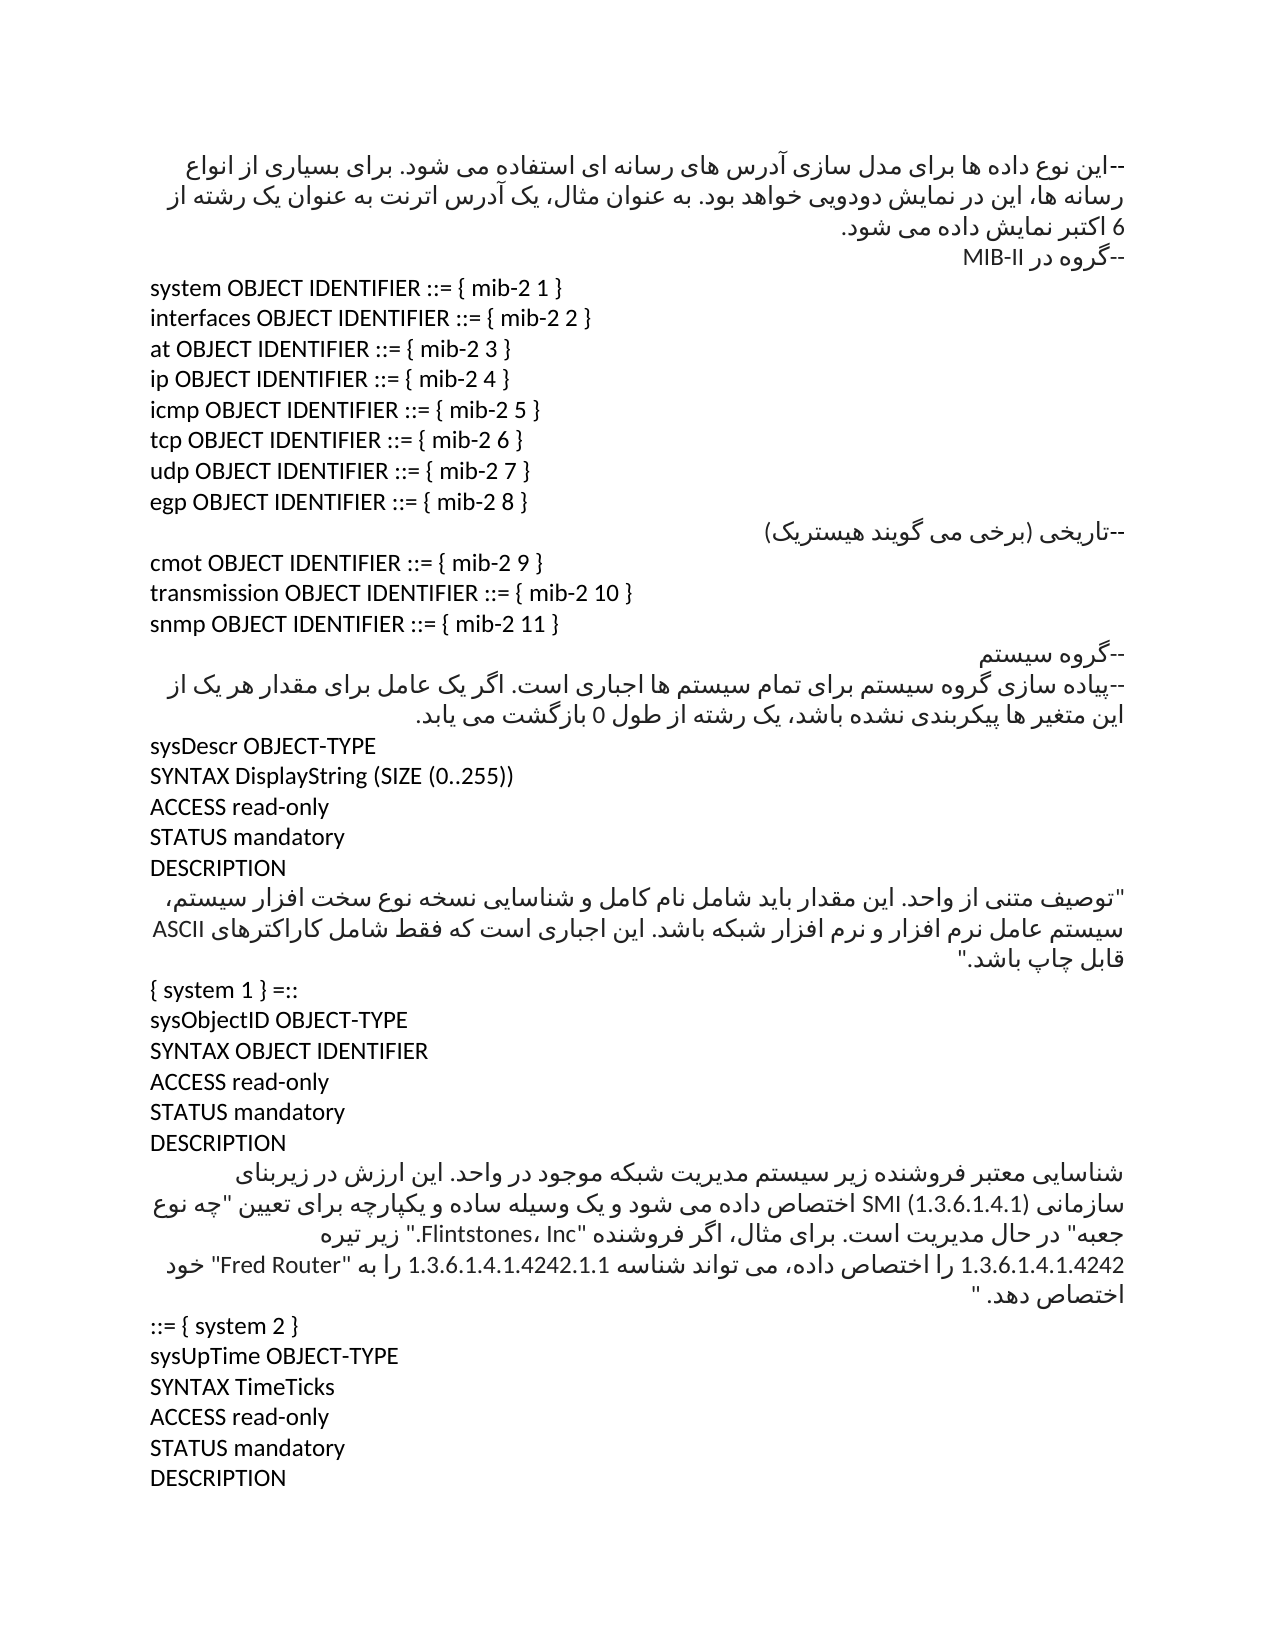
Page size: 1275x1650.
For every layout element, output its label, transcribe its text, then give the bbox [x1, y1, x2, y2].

text SYNTAX DisplayString (SIZE (0..255)) [150, 760, 1125, 791]
text شناسایی معتبر فروشنده زیر سیستم مدیریت شبکه موجود در واحد. این ارزش در زیربنای سازمانی SMI (1.3.6.1.4.1) اختصاص داده می شود و یک وسیله ساده و یکپارچه برای تعیین "چه نوع جعبه" در حال مدیریت است. برای مثال، اگر فروشنده "Flintstones، Inc." زیر تیره 1.3.6.1.4.1.4242 را اختصاص داده، می تواند شناسه 1.3.6.1.4.1.4242.1.1 را به "Fred Router" خود اختصاص دهد. " [150, 1157, 1125, 1310]
text at OBJECT IDENTIFIER ::= { mib-2 3 } [150, 333, 1125, 364]
text udp OBJECT IDENTIFIER ::= { mib-2 7 } [150, 455, 1125, 486]
text tcp OBJECT IDENTIFIER ::= { mib-2 6 } [150, 425, 1125, 455]
text sysDescr OBJECT-TYPE [150, 730, 1125, 760]
text SYNTAX TimeTicks [150, 1371, 1125, 1401]
text --این نوع داده ها برای مدل سازی آدرس های رسانه ای استفاده می شود. برای بسیاری از انواع رسانه ها، این در نمایش دودویی خواهد بود. به عنوان مثال، یک آدرس اترنت به عنوان یک رشته از 6 اکتبر نمایش داده می شود. [150, 150, 1125, 242]
text icmp OBJECT IDENTIFIER ::= { mib-2 5 } [150, 394, 1125, 425]
text --گروه در MIB-II [150, 242, 1125, 272]
text ACCESS read-only [150, 1401, 1125, 1432]
text --گروه سیستم [150, 638, 1125, 669]
text DESCRIPTION [150, 1462, 1125, 1493]
text sysUpTime OBJECT-TYPE [150, 1340, 1125, 1371]
text egp OBJECT IDENTIFIER ::= { mib-2 8 } [150, 486, 1125, 516]
text ::= { system 1 } [150, 974, 1125, 1004]
text DESCRIPTION [150, 1127, 1125, 1157]
text ACCESS read-only [150, 1066, 1125, 1096]
text STATUS mandatory [150, 821, 1125, 852]
text interfaces OBJECT IDENTIFIER ::= { mib-2 2 } [150, 303, 1125, 333]
text snmp OBJECT IDENTIFIER ::= { mib-2 11 } [150, 608, 1125, 638]
text --تاریخی (برخی می گویند هیستریک) [150, 516, 1125, 547]
text sysObjectID OBJECT-TYPE [150, 1004, 1125, 1035]
text STATUS mandatory [150, 1432, 1125, 1462]
text --پیاده سازی گروه سیستم برای تمام سیستم ها اجباری است. اگر یک عامل برای مقدار هر یک از این متغیر ها پیکربندی نشده باشد، یک رشته از طول 0 بازگشت می یابد. [150, 669, 1125, 730]
text ip OBJECT IDENTIFIER ::= { mib-2 4 } [150, 364, 1125, 394]
text STATUS mandatory [150, 1096, 1125, 1127]
text ::= { system 2 } [150, 1310, 1125, 1340]
text system OBJECT IDENTIFIER ::= { mib-2 1 } [150, 272, 1125, 303]
text "توصیف متنی از واحد. این مقدار باید شامل نام کامل و شناسایی نسخه نوع سخت افزار سیستم، سیستم عامل نرم افزار و نرم افزار شبکه باشد. این اجباری است که فقط شامل کاراکترهای ASCII قابل چاپ باشد." [150, 882, 1125, 974]
text SYNTAX OBJECT IDENTIFIER [150, 1035, 1125, 1066]
text ACCESS read-only [150, 791, 1125, 821]
text transmission OBJECT IDENTIFIER ::= { mib-2 10 } [150, 577, 1125, 608]
text cmot OBJECT IDENTIFIER ::= { mib-2 9 } [150, 547, 1125, 577]
text DESCRIPTION [150, 852, 1125, 882]
